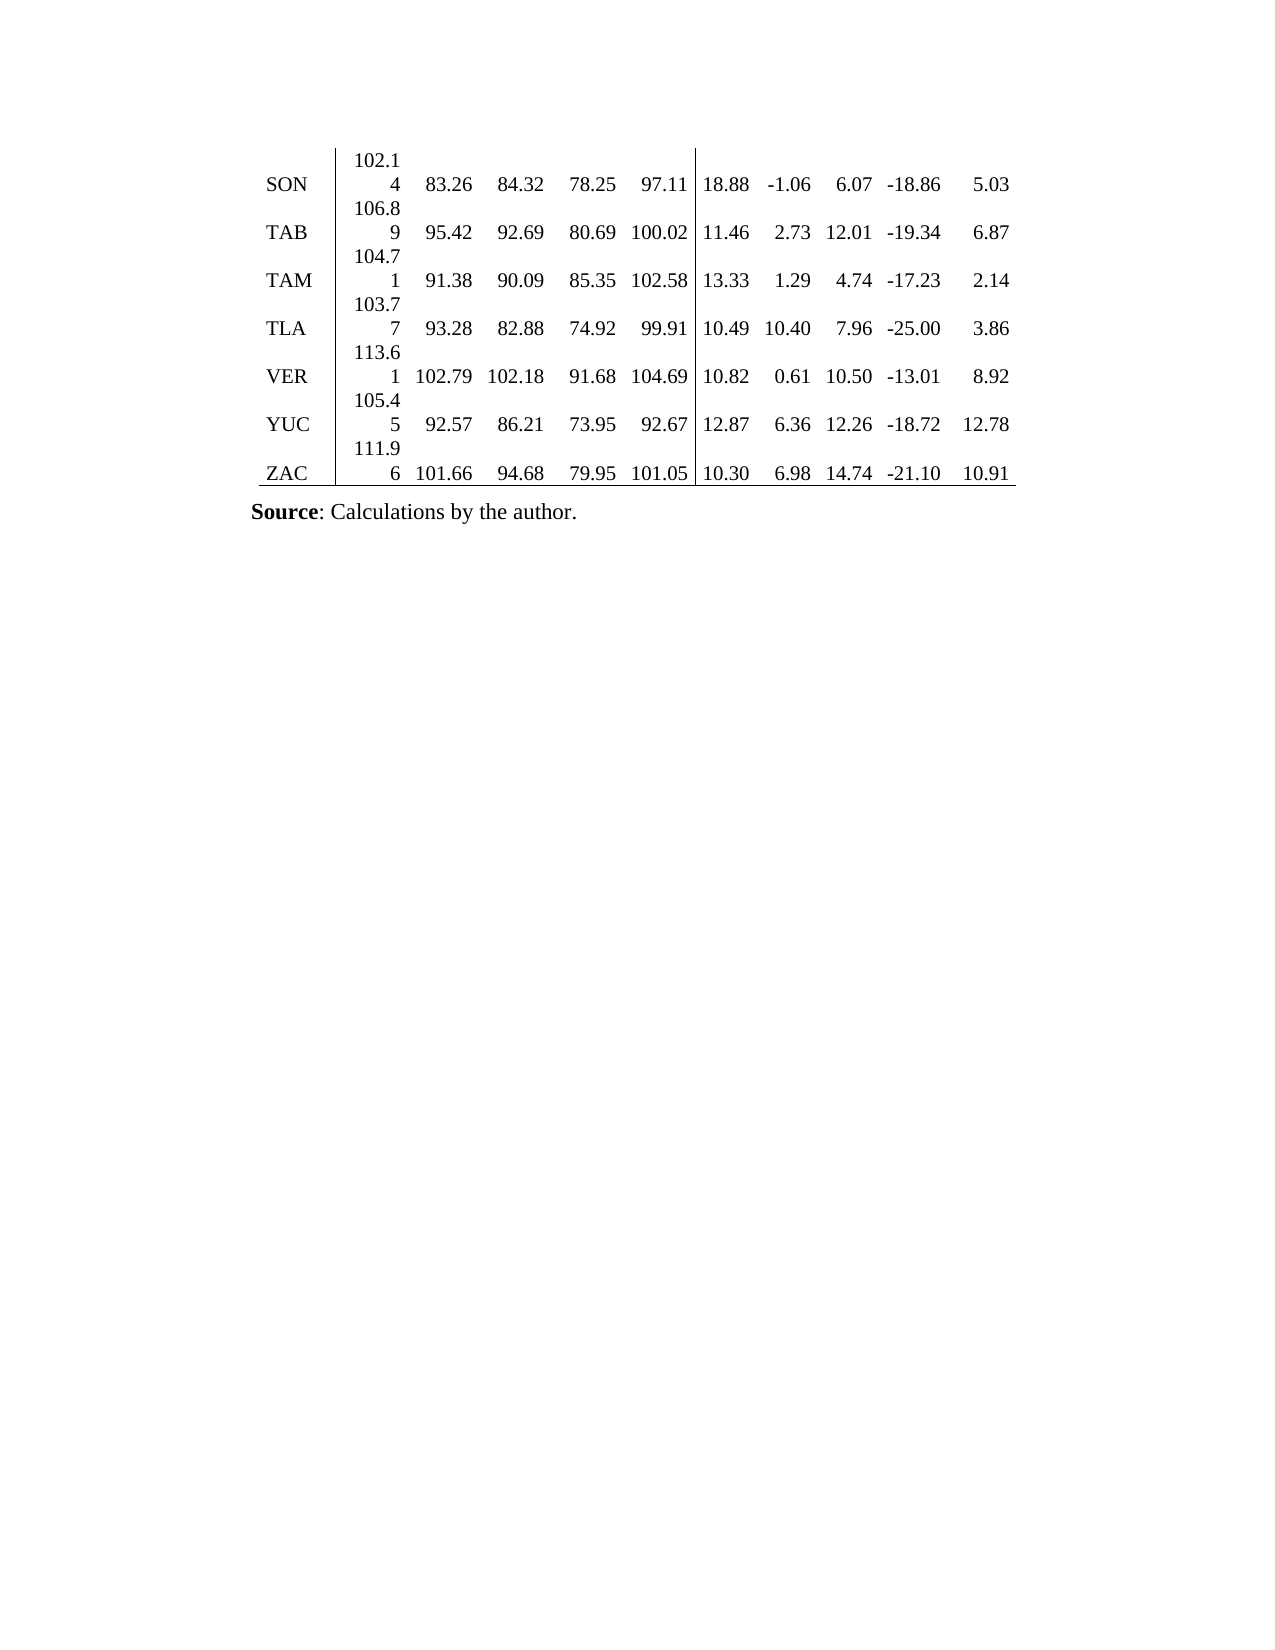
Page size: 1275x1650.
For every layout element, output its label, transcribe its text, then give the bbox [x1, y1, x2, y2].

table_cell 6.87 [948, 196, 1016, 244]
table_cell 94.68 [479, 436, 551, 484]
table_cell -13.01 [880, 340, 948, 388]
table_cell 6.98 [757, 436, 818, 484]
table_cell 90.09 [479, 244, 551, 292]
table_cell 10.82 [696, 340, 757, 388]
table_cell ZAC [259, 436, 335, 484]
table_cell 92.67 [623, 388, 695, 436]
table_cell 10.91 [948, 436, 1016, 484]
table_cell SON [259, 148, 335, 196]
table_cell 10.30 [696, 436, 757, 484]
table_cell 3.86 [948, 292, 1016, 340]
table_cell 78.25 [551, 148, 623, 196]
table_cell 83.26 [408, 148, 479, 196]
table_cell 91.38 [408, 244, 479, 292]
table_cell 8.92 [948, 340, 1016, 388]
table_cell TAB [259, 196, 335, 244]
table_cell 92.57 [408, 388, 479, 436]
table_cell 92.69 [479, 196, 551, 244]
table_cell YUC [259, 388, 335, 436]
table_cell 104.69 [623, 340, 695, 388]
table_cell 12.78 [948, 388, 1016, 436]
table_cell 6.07 [818, 148, 879, 196]
table_cell 84.32 [479, 148, 551, 196]
table_cell 2.14 [948, 244, 1016, 292]
table_cell 82.88 [479, 292, 551, 340]
table_cell 91.68 [551, 340, 623, 388]
table_cell 11.46 [696, 196, 757, 244]
table_cell 4.74 [818, 244, 879, 292]
table_cell 100.02 [623, 196, 695, 244]
text Source: Calculations by the author. [177, 498, 1098, 524]
table_cell -18.72 [880, 388, 948, 436]
table_cell 102.14 [336, 148, 407, 196]
table_cell 10.40 [757, 292, 818, 340]
table_cell 10.49 [696, 292, 757, 340]
table_cell 0.61 [757, 340, 818, 388]
table_cell TAM [259, 244, 335, 292]
table_cell 102.58 [623, 244, 695, 292]
table_cell 106.89 [336, 196, 407, 244]
table_cell 79.95 [551, 436, 623, 484]
table_cell 12.26 [818, 388, 879, 436]
table_cell -1.06 [757, 148, 818, 196]
table_cell 18.88 [696, 148, 757, 196]
table_cell 7.96 [818, 292, 879, 340]
table_cell 13.33 [696, 244, 757, 292]
table_cell 80.69 [551, 196, 623, 244]
table_cell 12.01 [818, 196, 879, 244]
table_cell 85.35 [551, 244, 623, 292]
table_cell 99.91 [623, 292, 695, 340]
table_cell 105.45 [336, 388, 407, 436]
table_cell 104.71 [336, 244, 407, 292]
table_cell 2.73 [757, 196, 818, 244]
table_cell 113.61 [336, 340, 407, 388]
table_cell 5.03 [948, 148, 1016, 196]
table_cell -19.34 [880, 196, 948, 244]
table_cell 95.42 [408, 196, 479, 244]
table_cell 102.18 [479, 340, 551, 388]
table_cell 12.87 [696, 388, 757, 436]
table_cell -18.86 [880, 148, 948, 196]
table_cell VER [259, 340, 335, 388]
table_cell 103.77 [336, 292, 407, 340]
table_cell 101.66 [408, 436, 479, 484]
table_cell -17.23 [880, 244, 948, 292]
table_cell 111.96 [336, 436, 407, 484]
table_cell 10.50 [818, 340, 879, 388]
table_cell 97.11 [623, 148, 695, 196]
table_cell TLA [259, 292, 335, 340]
table_cell 1.29 [757, 244, 818, 292]
table_cell 74.92 [551, 292, 623, 340]
table_cell 101.05 [623, 436, 695, 484]
table_cell 6.36 [757, 388, 818, 436]
table_cell 102.79 [408, 340, 479, 388]
table_cell 86.21 [479, 388, 551, 436]
table_cell -25.00 [880, 292, 948, 340]
table_cell 93.28 [408, 292, 479, 340]
table_cell 73.95 [551, 388, 623, 436]
table_cell 14.74 [818, 436, 879, 484]
table_cell -21.10 [880, 436, 948, 484]
